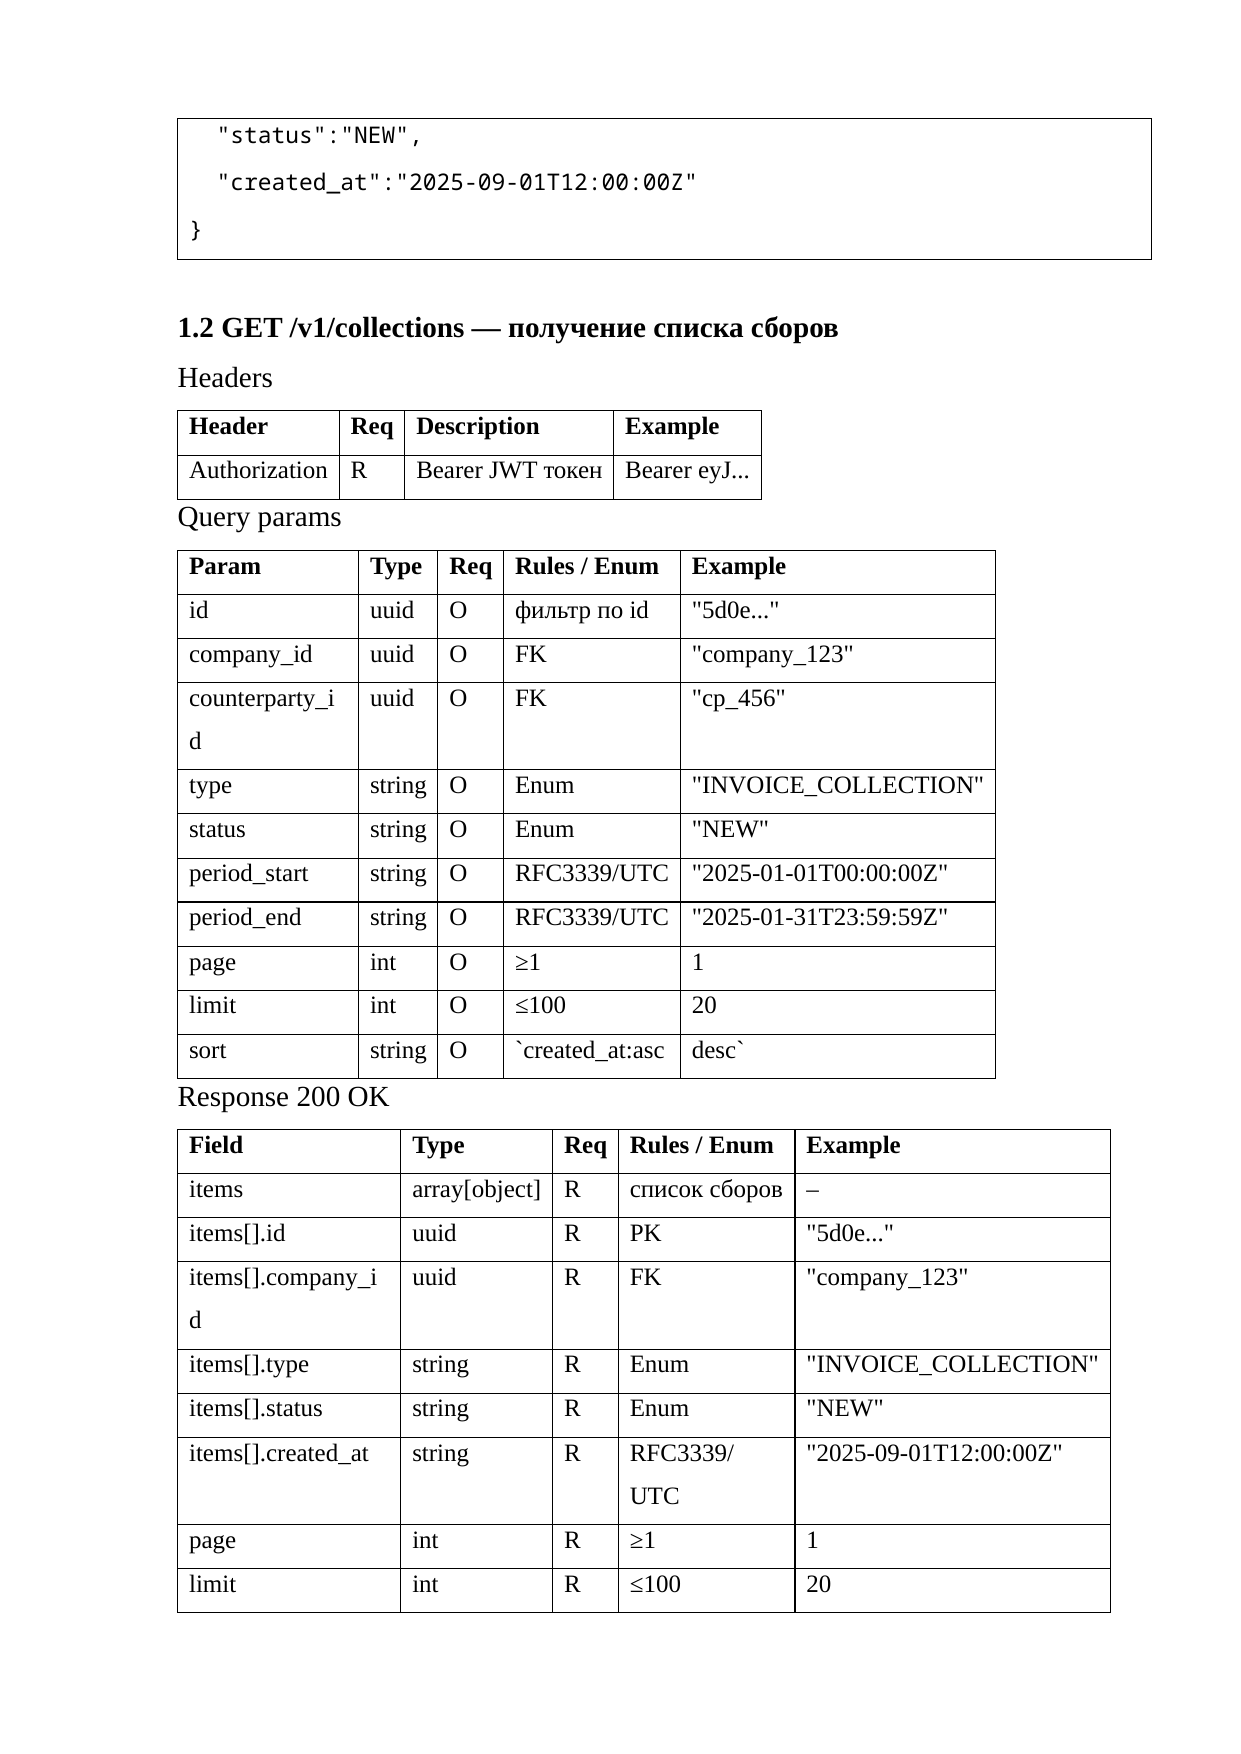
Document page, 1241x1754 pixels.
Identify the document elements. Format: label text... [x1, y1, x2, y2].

table_cell string [359, 1035, 437, 1078]
table_cell R [553, 1438, 618, 1524]
table_cell список сборов [619, 1174, 794, 1217]
table_cell O [438, 814, 503, 857]
table_cell period_end [178, 903, 358, 946]
table_header Description [405, 411, 613, 454]
table_cell counterparty_id [178, 683, 358, 769]
table_header Req [340, 411, 404, 454]
table_header Param [178, 551, 358, 594]
table_cell items[].status [178, 1394, 400, 1437]
table_cell type [178, 770, 358, 813]
table_cell O [438, 639, 503, 682]
table_cell RFC3339/UTC [504, 903, 680, 946]
table_header Field [178, 1130, 400, 1173]
table_cell uuid [359, 683, 437, 769]
table_cell int [359, 947, 437, 989]
table_cell desc` [681, 1035, 995, 1078]
table_cell uuid [359, 639, 437, 682]
table_cell R [553, 1350, 618, 1392]
table_cell page [178, 1525, 400, 1568]
table_cell "2025-09-01T12:00:00Z" [796, 1438, 1110, 1524]
table_cell string [401, 1350, 552, 1392]
table_cell `created_at:asc [504, 1035, 680, 1078]
table_cell "5d0e..." [796, 1218, 1110, 1261]
table_header Rules / Enum [619, 1130, 794, 1173]
table_cell O [438, 1035, 503, 1078]
table_cell "2025-01-31T23:59:59Z" [681, 903, 995, 946]
table_cell limit [178, 991, 358, 1034]
text 1.2 GET /v1/collections — получение списка сборов [177, 310, 1152, 343]
table_cell Enum [619, 1394, 794, 1437]
text Response 200 OK [177, 1079, 1152, 1112]
table_cell O [438, 991, 503, 1034]
table_cell Bearer JWT токен [405, 456, 613, 498]
table_cell R [553, 1394, 618, 1437]
table_cell – [796, 1174, 1110, 1217]
table_cell Enum [504, 814, 680, 857]
table_cell 1 [796, 1525, 1110, 1568]
table_cell items[].id [178, 1218, 400, 1261]
table_cell RFC3339/UTC [619, 1438, 794, 1524]
table_cell O [438, 947, 503, 989]
table_cell items[].type [178, 1350, 400, 1392]
table_header Example [681, 551, 995, 594]
table_cell R [553, 1174, 618, 1217]
table_cell string [401, 1394, 552, 1437]
table_header Header [178, 411, 339, 454]
table_cell period_start [178, 859, 358, 901]
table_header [178, 119, 1151, 258]
table_cell R [553, 1218, 618, 1261]
table_header Example [614, 411, 761, 454]
table_cell Bearer eyJ... [614, 456, 761, 498]
table_cell items[].company_id [178, 1262, 400, 1348]
table_cell ≥1 [619, 1525, 794, 1568]
table_header Type [401, 1130, 552, 1173]
table_cell "company_123" [681, 639, 995, 682]
table_cell Enum [504, 770, 680, 813]
table_cell O [438, 595, 503, 638]
table_cell "company_123" [796, 1262, 1110, 1348]
table_cell page [178, 947, 358, 989]
table_header Req [438, 551, 503, 594]
table_cell string [359, 770, 437, 813]
table_cell 1 [681, 947, 995, 989]
table_cell RFC3339/UTC [504, 859, 680, 901]
table_cell "2025-01-01T00:00:00Z" [681, 859, 995, 901]
table_cell R [553, 1525, 618, 1568]
table_cell string [401, 1438, 552, 1524]
table_cell "cp_456" [681, 683, 995, 769]
table_cell "NEW" [681, 814, 995, 857]
table_cell фильтр по id [504, 595, 680, 638]
table_cell int [401, 1525, 552, 1568]
table_cell id [178, 595, 358, 638]
table_cell "INVOICE_COLLECTION" [796, 1350, 1110, 1392]
table_cell sort [178, 1035, 358, 1078]
table_cell O [438, 770, 503, 813]
table_cell "INVOICE_COLLECTION" [681, 770, 995, 813]
table_cell FK [619, 1262, 794, 1348]
table_cell string [359, 814, 437, 857]
table_cell Authorization [178, 456, 339, 498]
table_cell O [438, 903, 503, 946]
table_cell string [359, 859, 437, 901]
table_cell int [401, 1569, 552, 1612]
table_cell FK [504, 683, 680, 769]
table_cell "NEW" [796, 1394, 1110, 1437]
table_cell FK [504, 639, 680, 682]
table_cell R [340, 456, 404, 498]
table_cell ≤100 [619, 1569, 794, 1612]
table_cell items[].created_at [178, 1438, 400, 1524]
table_cell PK [619, 1218, 794, 1261]
table_cell Enum [619, 1350, 794, 1392]
table_cell R [553, 1262, 618, 1348]
table_header Example [796, 1130, 1110, 1173]
table_cell status [178, 814, 358, 857]
table_cell O [438, 683, 503, 769]
table_cell 20 [681, 991, 995, 1034]
table_header Type [359, 551, 437, 594]
table_cell O [438, 859, 503, 901]
text Query params [177, 499, 1152, 533]
table_cell 20 [796, 1569, 1110, 1612]
table_cell items [178, 1174, 400, 1217]
table_cell R [553, 1569, 618, 1612]
table_cell limit [178, 1569, 400, 1612]
table_cell uuid [401, 1218, 552, 1261]
table_cell uuid [359, 595, 437, 638]
table_cell array[object] [401, 1174, 552, 1217]
text Headers [177, 360, 1152, 394]
table_cell string [359, 903, 437, 946]
table_header Req [553, 1130, 618, 1173]
table_cell ≥1 [504, 947, 680, 989]
table_cell uuid [401, 1262, 552, 1348]
table_cell ≤100 [504, 991, 680, 1034]
table_cell int [359, 991, 437, 1034]
table_header Rules / Enum [504, 551, 680, 594]
table_cell company_id [178, 639, 358, 682]
table_cell "5d0e..." [681, 595, 995, 638]
